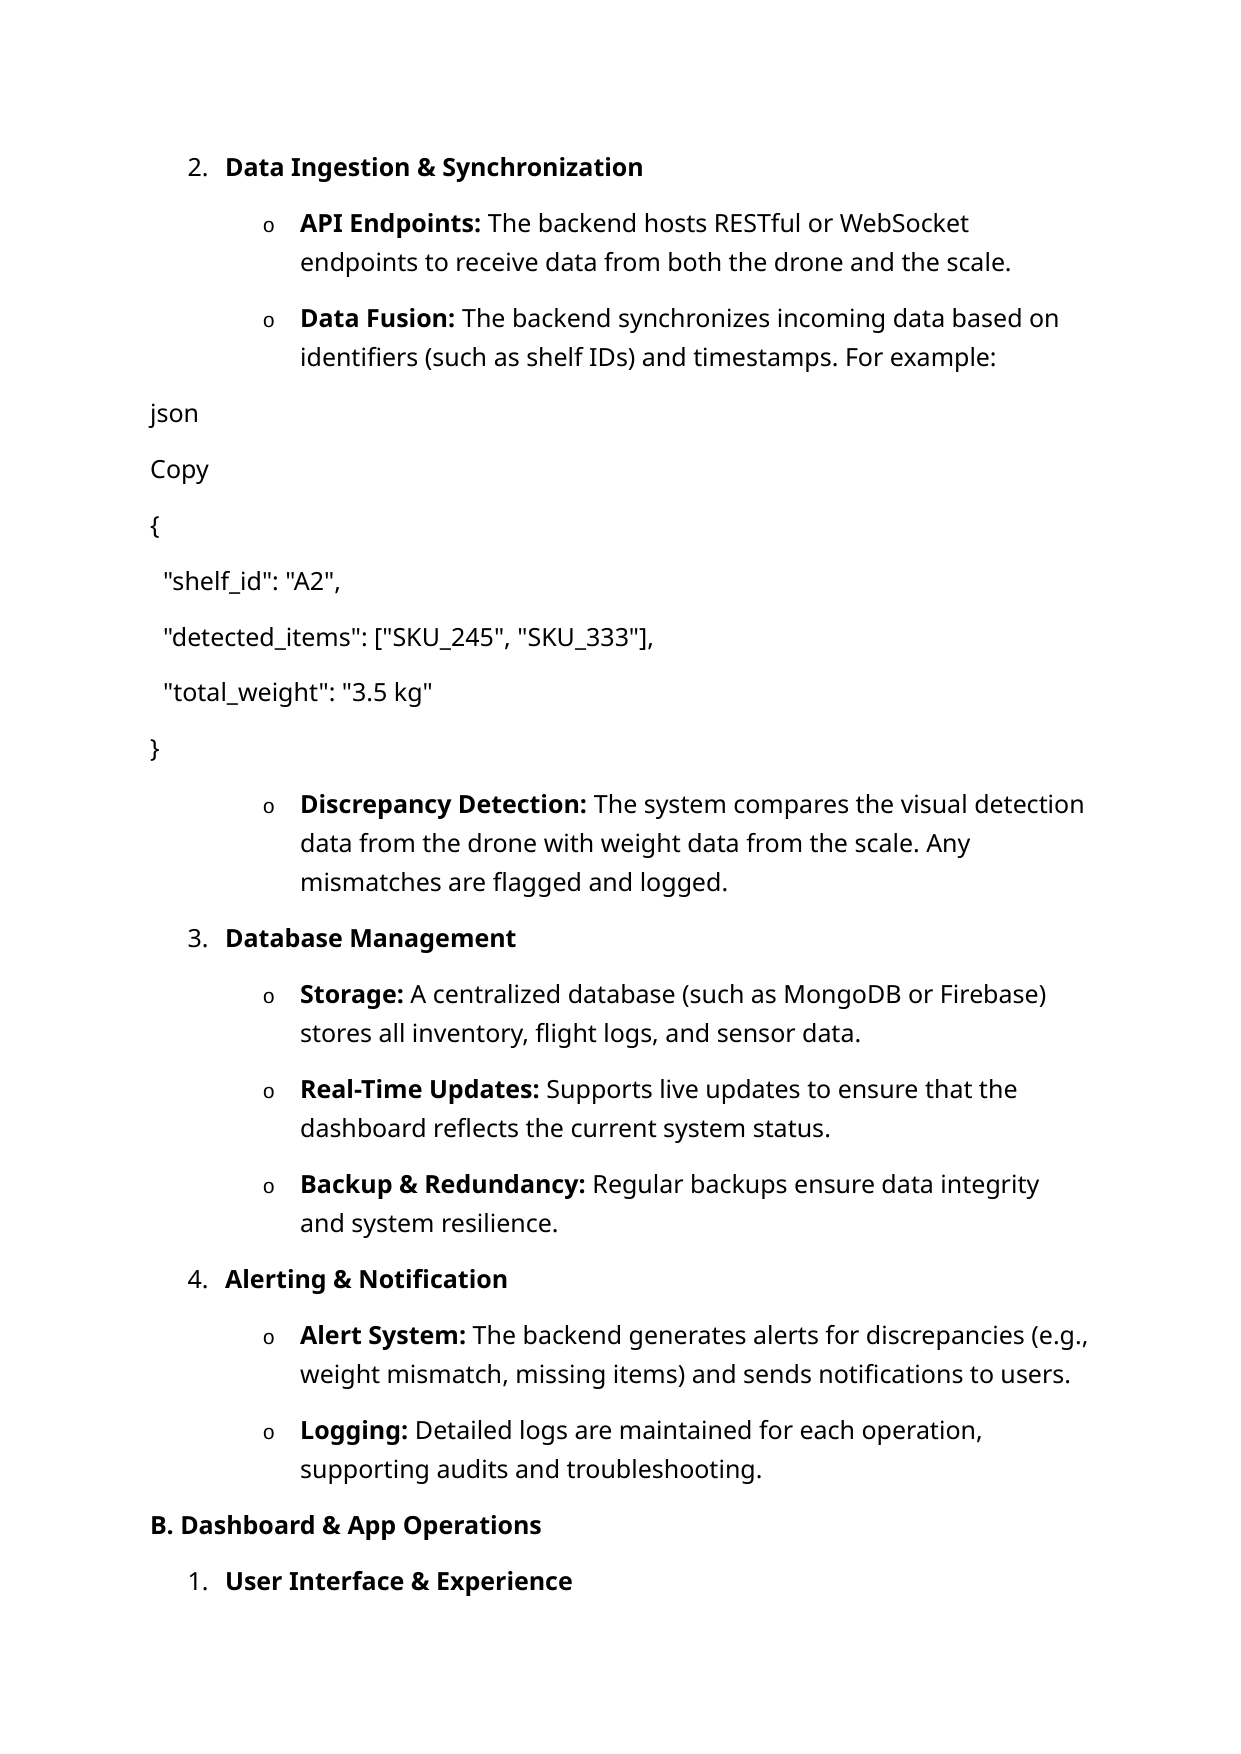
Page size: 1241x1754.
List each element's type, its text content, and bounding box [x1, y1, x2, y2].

list Storage: A centralized database (such as MongoDB or Firebase) stores all inventory, flight logs, and sensor data. [262, 977, 1090, 1050]
list Alerting & Notification [187, 1262, 1090, 1296]
text { [150, 507, 1090, 542]
list Database Management [187, 921, 1090, 955]
list User Interface & Experience [187, 1563, 1090, 1597]
list Logging: Detailed logs are maintained for each operation, supporting audits and troubleshooting. [262, 1412, 1090, 1486]
text B. Dashboard & App Operations [150, 1507, 1090, 1542]
list Data Fusion: The backend synchronizes incoming data based on identifiers (such as shelf IDs) and timestamps. For example: [262, 301, 1090, 374]
text Copy [150, 452, 1090, 486]
text "detected_items": ["SKU_245", "SKU_333"], [150, 619, 1090, 653]
list API Endpoints: The backend hosts RESTful or WebSocket endpoints to receive data from both the drone and the scale. [262, 206, 1090, 279]
text "total_weight": "3.5 kg" [150, 675, 1090, 709]
list Backup & Redundancy: Regular backups ensure data integrity and system resilience. [262, 1167, 1090, 1240]
list Data Ingestion & Synchronization [187, 150, 1090, 184]
text "shelf_id": "A2", [150, 563, 1090, 597]
list Discrepancy Detection: The system compares the visual detection data from the drone with weight data from the scale. Any mismatches are flagged and logged. [262, 787, 1090, 899]
list Alert System: The backend generates alerts for discrepancies (e.g., weight mismatch, missing items) and sends notifications to users. [262, 1317, 1090, 1391]
text } [150, 731, 1090, 765]
list Real-Time Updates: Supports live updates to ensure that the dashboard reflects the current system status. [262, 1072, 1090, 1145]
text json [150, 396, 1090, 430]
